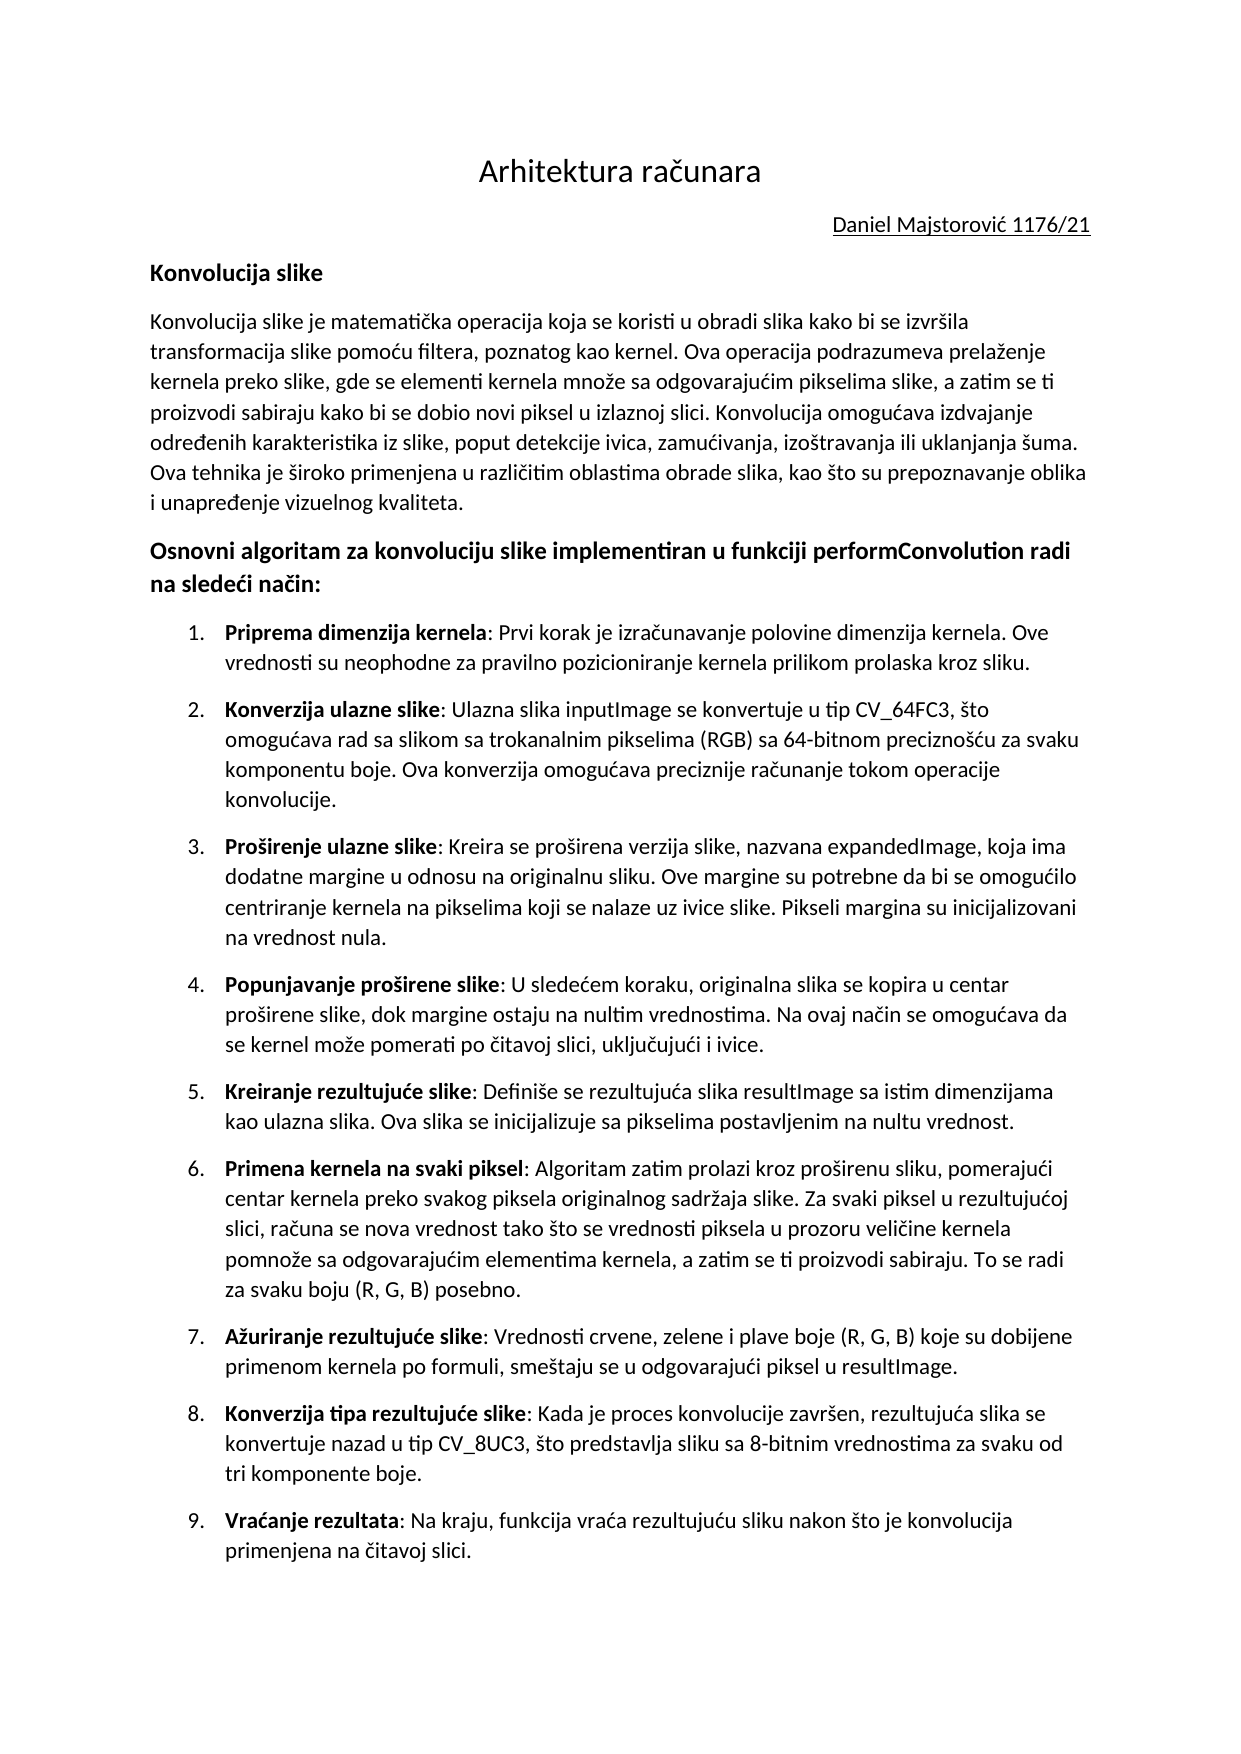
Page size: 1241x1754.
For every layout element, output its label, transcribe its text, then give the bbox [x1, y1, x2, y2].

list Proširenje ulazne slike: Kreira se proširena verzija slike, nazvana expandedImage, koja ima dodatne margine u odnosu na originalnu sliku. Ove margine su potrebne da bi se omogućilo centriranje kernela na pikselima koji se nalaze uz ivice slike. Pikseli margina su inicijalizovani na vrednost nula. [187, 832, 1090, 951]
list Konverzija ulazne slike: Ulazna slika inputImage se konvertuje u tip CV_64FC3, što omogućava rad sa slikom sa trokanalnim pikselima (RGB) sa 64-bitnom preciznošću za svaku komponentu boje. Ova konverzija omogućava preciznije računanje tokom operacije konvolucije. [187, 695, 1090, 813]
text Konvolucija slike [150, 257, 1090, 288]
text Arhitektura računara [150, 150, 1090, 191]
list Primena kernela na svaki piksel: Algoritam zatim prolazi kroz proširenu sliku, pomerajući centar kernela preko svakog piksela originalnog sadržaja slike. Za svaki piksel u rezultujućoj slici, računa se nova vrednost tako što se vrednosti piksela u prozoru veličine kernela pomnože sa odgovarajućim elementima kernela, a zatim se ti proizvodi sabiraju. To se radi za svaku boju (R, G, B) posebno. [187, 1154, 1090, 1303]
text Daniel Majstorović 1176/21 [150, 211, 1090, 239]
list Kreiranje rezultujuće slike: Definiše se rezultujuća slika resultImage sa istim dimenzijama kao ulazna slika. Ova slika se inicijalizuje sa pikselima postavljenim na nultu vrednost. [187, 1077, 1090, 1135]
list Konverzija tipa rezultujuće slike: Kada je proces konvolucije završen, rezultujuća slika se konvertuje nazad u tip CV_8UC3, što predstavlja sliku sa 8-bitnim vrednostima za svaku od tri komponente boje. [187, 1399, 1090, 1487]
text Konvolucija slike je matematička operacija koja se koristi u obradi slika kako bi se izvršila transformacija slike pomoću filtera, poznatog kao kernel. Ova operacija podrazumeva prelaženje kernela preko slike, gde se elementi kernela množe sa odgovarajućim pikselima slike, a zatim se ti proizvodi sabiraju kako bi se dobio novi piksel u izlaznoj slici. Konvolucija omogućava izdvajanje određenih karakteristika iz slike, poput detekcije ivica, zamućivanja, izoštravanja ili uklanjanja šuma. Ova tehnika je široko primenjena u različitim oblastima obrade slika, kao što su prepoznavanje oblika i unapređenje vizuelnog kvaliteta. [150, 307, 1090, 516]
list Vraćanje rezultata: Na kraju, funkcija vraća rezultujuću sliku nakon što je konvolucija primenjena na čitavoj slici. [187, 1506, 1090, 1564]
list Ažuriranje rezultujuće slike: Vrednosti crvene, zelene i plave boje (R, G, B) koje su dobijene primenom kernela po formuli, smeštaju se u odgovarajući piksel u resultImage. [187, 1322, 1090, 1380]
list Priprema dimenzija kernela: Prvi korak je izračunavanje polovine dimenzija kernela. Ove vrednosti su neophodne za pravilno pozicioniranje kernela prilikom prolaska kroz sliku. [187, 618, 1090, 676]
text Osnovni algoritam za konvoluciju slike implementiran u funkciji performConvolution radi na sledeći način: [150, 535, 1090, 599]
list Popunjavanje proširene slike: U sledećem koraku, originalna slika se kopira u centar proširene slike, dok margine ostaju na nultim vrednostima. Na ovaj način se omogućava da se kernel može pomerati po čitavoj slici, uključujući i ivice. [187, 970, 1090, 1058]
